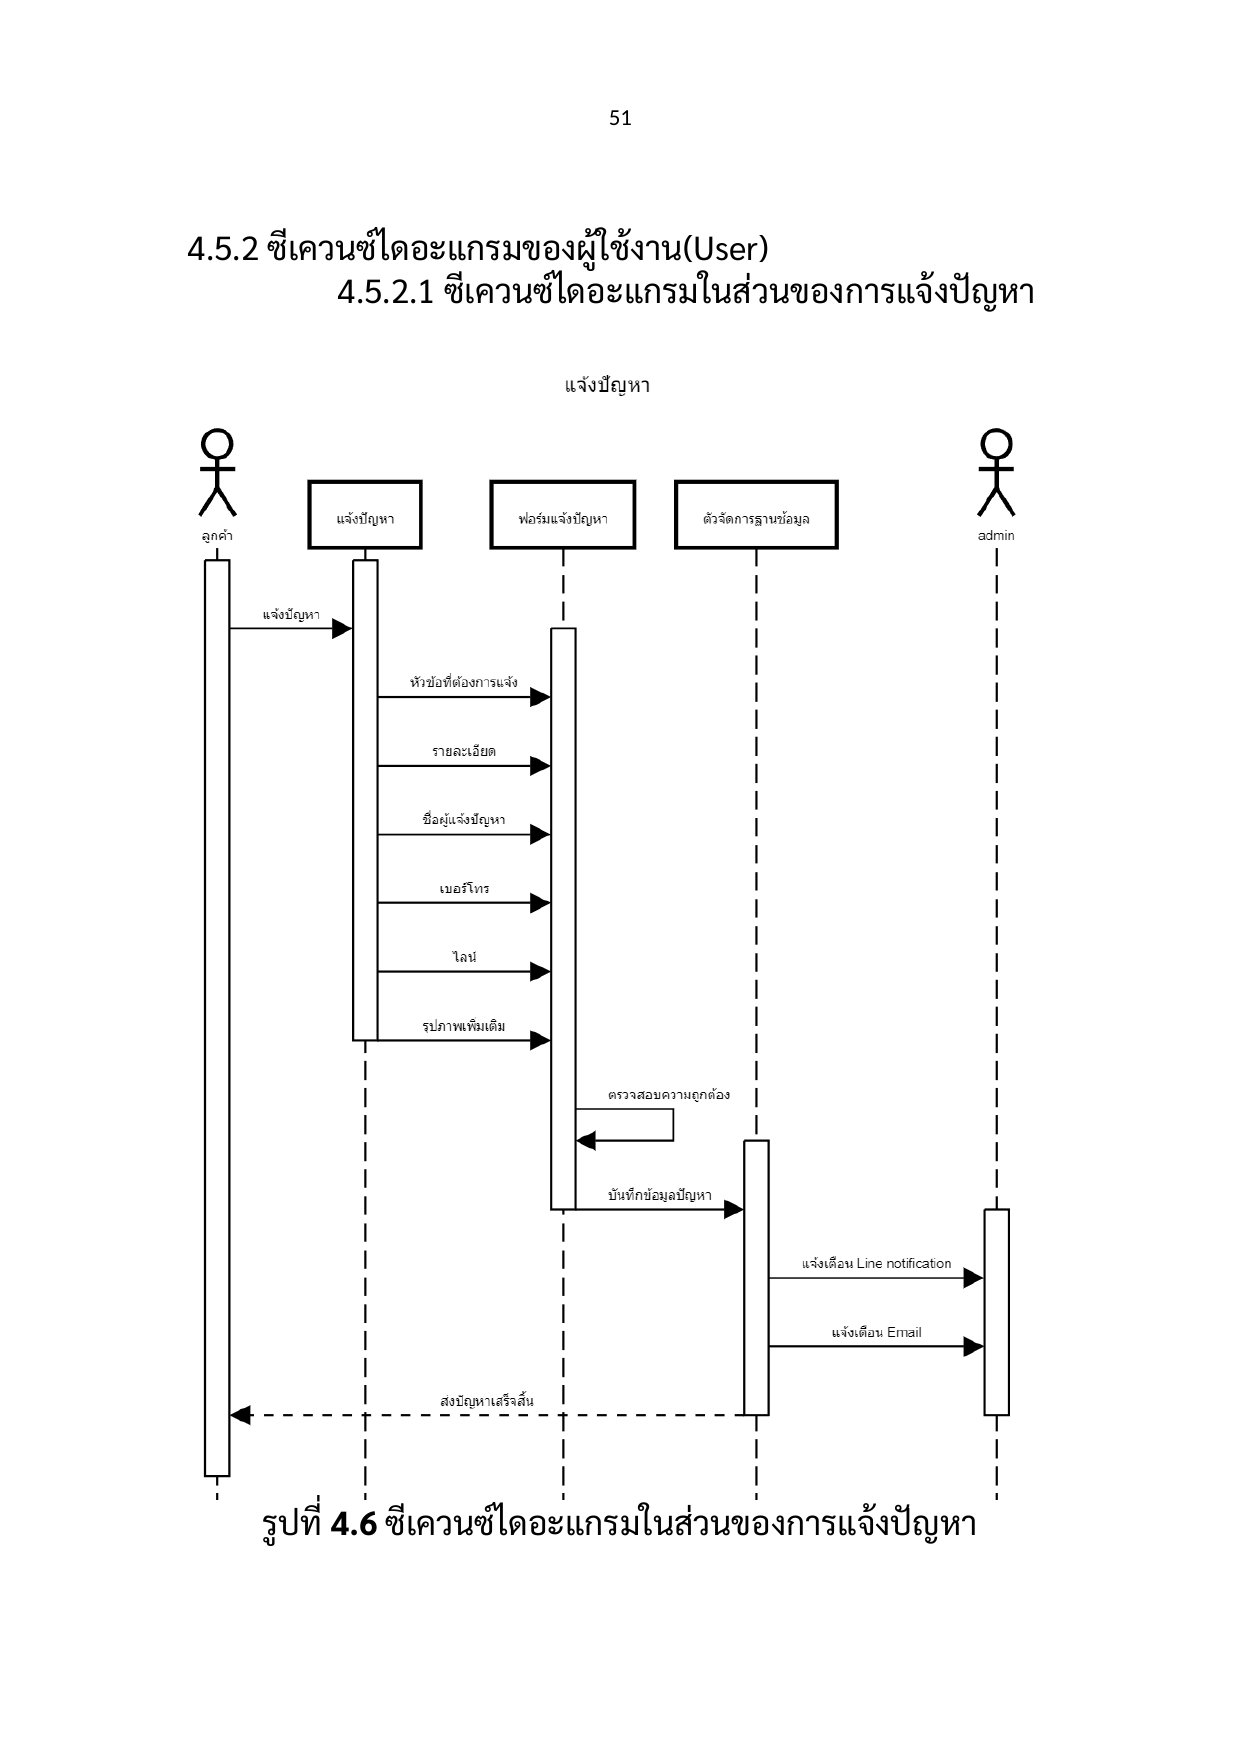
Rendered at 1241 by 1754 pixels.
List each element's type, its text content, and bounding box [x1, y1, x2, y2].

text รูปที่ 4.6 ซีเควนซ์ไดอะแกรมในส่วนของการแจ้งปัญหา [187, 1499, 1053, 1543]
text 4.5.2 ซีเควนซ์ไดอะแกรมของผู้ใช้งาน(User) [187, 225, 1053, 268]
picture [187, 355, 1025, 1500]
text 4.5.2.1 ซีเควนซ์ไดอะแกรมในส่วนของการแจ้งปัญหา [262, 268, 1053, 312]
